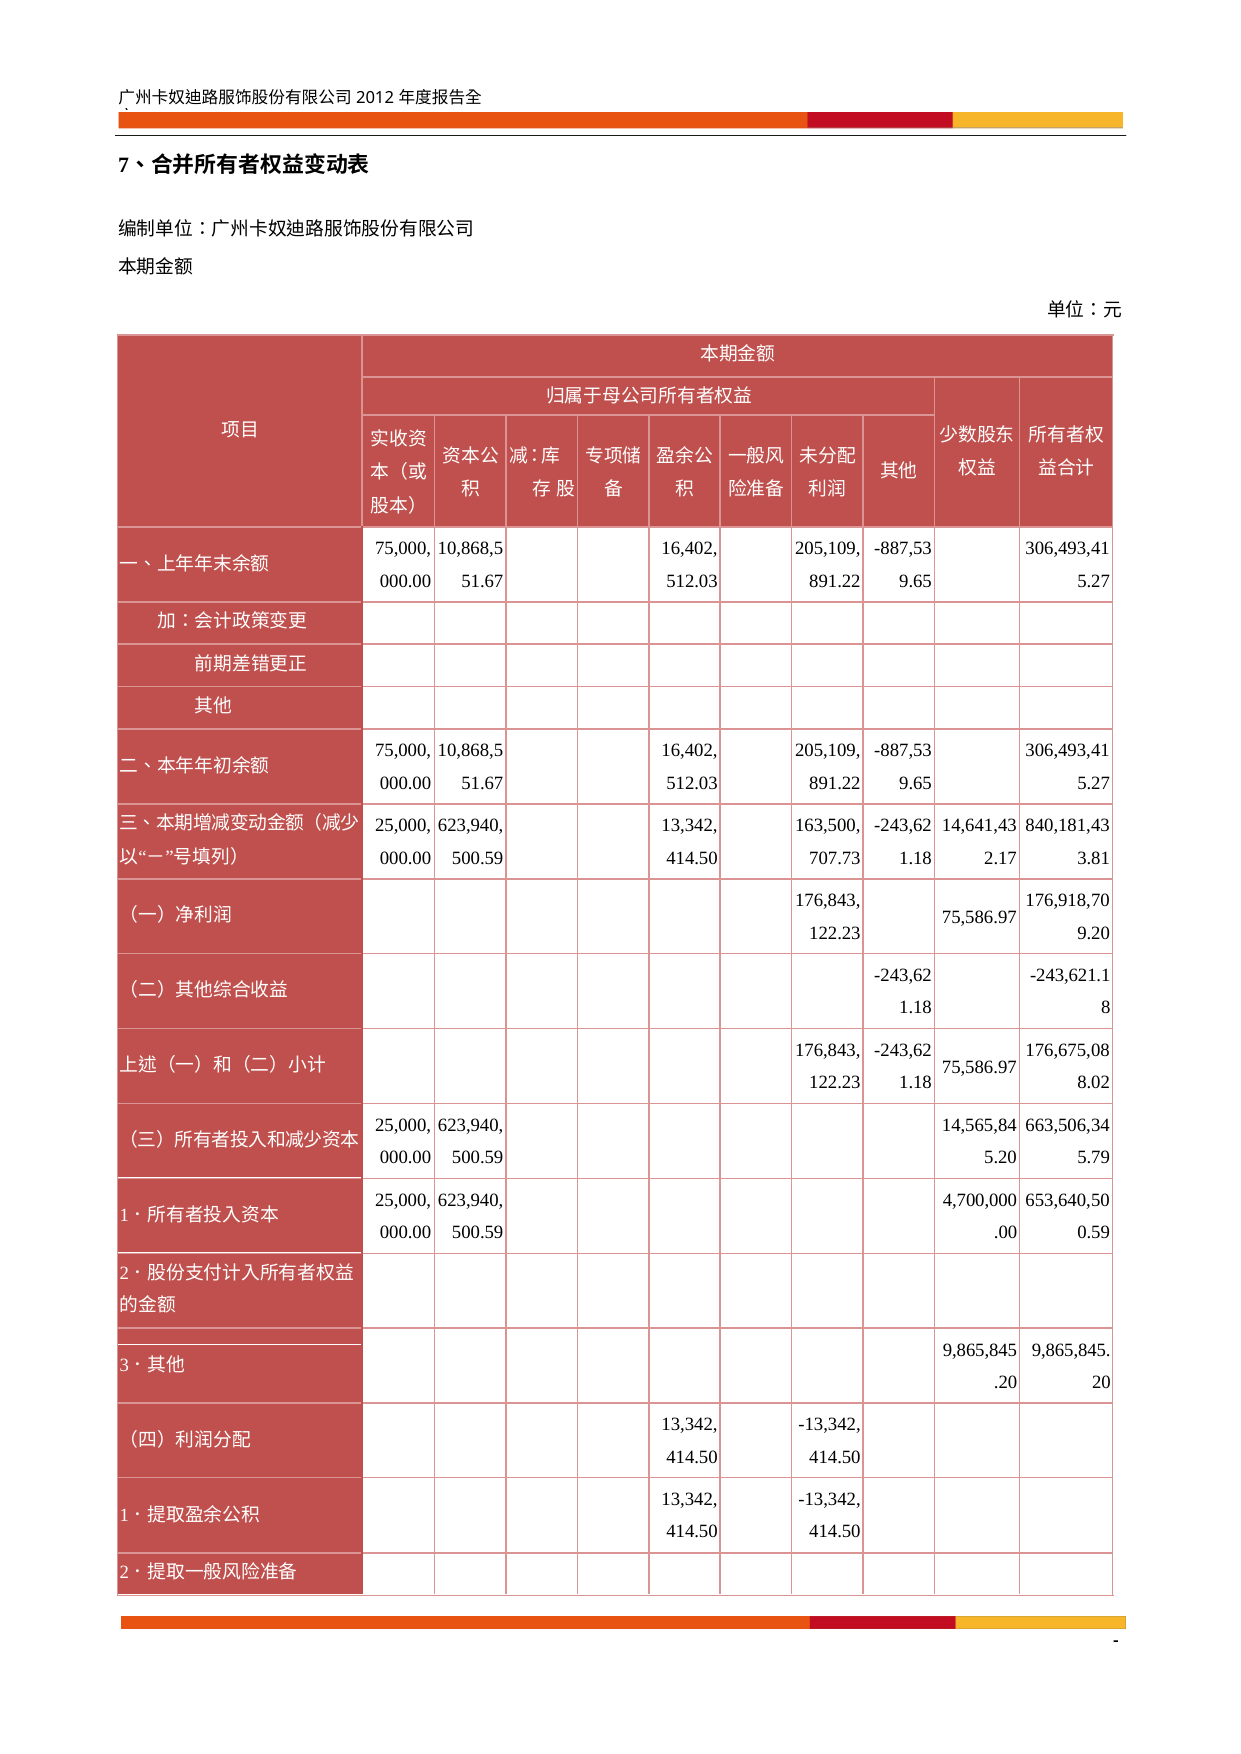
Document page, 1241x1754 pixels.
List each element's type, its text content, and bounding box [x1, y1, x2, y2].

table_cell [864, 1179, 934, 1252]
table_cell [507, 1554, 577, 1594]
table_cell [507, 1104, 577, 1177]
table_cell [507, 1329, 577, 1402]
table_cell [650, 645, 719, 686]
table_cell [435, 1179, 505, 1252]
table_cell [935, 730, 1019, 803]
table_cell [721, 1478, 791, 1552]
picture [114, 112, 1127, 136]
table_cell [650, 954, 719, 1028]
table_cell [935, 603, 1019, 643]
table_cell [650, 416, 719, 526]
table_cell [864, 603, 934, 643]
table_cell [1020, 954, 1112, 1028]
picture [121, 1616, 1126, 1629]
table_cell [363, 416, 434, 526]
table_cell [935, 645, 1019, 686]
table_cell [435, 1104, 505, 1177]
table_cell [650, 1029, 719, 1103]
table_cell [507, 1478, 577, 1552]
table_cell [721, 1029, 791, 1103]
text 编制单位：广州卡奴迪路服饰股份有限公司 本期金额 [118, 216, 476, 279]
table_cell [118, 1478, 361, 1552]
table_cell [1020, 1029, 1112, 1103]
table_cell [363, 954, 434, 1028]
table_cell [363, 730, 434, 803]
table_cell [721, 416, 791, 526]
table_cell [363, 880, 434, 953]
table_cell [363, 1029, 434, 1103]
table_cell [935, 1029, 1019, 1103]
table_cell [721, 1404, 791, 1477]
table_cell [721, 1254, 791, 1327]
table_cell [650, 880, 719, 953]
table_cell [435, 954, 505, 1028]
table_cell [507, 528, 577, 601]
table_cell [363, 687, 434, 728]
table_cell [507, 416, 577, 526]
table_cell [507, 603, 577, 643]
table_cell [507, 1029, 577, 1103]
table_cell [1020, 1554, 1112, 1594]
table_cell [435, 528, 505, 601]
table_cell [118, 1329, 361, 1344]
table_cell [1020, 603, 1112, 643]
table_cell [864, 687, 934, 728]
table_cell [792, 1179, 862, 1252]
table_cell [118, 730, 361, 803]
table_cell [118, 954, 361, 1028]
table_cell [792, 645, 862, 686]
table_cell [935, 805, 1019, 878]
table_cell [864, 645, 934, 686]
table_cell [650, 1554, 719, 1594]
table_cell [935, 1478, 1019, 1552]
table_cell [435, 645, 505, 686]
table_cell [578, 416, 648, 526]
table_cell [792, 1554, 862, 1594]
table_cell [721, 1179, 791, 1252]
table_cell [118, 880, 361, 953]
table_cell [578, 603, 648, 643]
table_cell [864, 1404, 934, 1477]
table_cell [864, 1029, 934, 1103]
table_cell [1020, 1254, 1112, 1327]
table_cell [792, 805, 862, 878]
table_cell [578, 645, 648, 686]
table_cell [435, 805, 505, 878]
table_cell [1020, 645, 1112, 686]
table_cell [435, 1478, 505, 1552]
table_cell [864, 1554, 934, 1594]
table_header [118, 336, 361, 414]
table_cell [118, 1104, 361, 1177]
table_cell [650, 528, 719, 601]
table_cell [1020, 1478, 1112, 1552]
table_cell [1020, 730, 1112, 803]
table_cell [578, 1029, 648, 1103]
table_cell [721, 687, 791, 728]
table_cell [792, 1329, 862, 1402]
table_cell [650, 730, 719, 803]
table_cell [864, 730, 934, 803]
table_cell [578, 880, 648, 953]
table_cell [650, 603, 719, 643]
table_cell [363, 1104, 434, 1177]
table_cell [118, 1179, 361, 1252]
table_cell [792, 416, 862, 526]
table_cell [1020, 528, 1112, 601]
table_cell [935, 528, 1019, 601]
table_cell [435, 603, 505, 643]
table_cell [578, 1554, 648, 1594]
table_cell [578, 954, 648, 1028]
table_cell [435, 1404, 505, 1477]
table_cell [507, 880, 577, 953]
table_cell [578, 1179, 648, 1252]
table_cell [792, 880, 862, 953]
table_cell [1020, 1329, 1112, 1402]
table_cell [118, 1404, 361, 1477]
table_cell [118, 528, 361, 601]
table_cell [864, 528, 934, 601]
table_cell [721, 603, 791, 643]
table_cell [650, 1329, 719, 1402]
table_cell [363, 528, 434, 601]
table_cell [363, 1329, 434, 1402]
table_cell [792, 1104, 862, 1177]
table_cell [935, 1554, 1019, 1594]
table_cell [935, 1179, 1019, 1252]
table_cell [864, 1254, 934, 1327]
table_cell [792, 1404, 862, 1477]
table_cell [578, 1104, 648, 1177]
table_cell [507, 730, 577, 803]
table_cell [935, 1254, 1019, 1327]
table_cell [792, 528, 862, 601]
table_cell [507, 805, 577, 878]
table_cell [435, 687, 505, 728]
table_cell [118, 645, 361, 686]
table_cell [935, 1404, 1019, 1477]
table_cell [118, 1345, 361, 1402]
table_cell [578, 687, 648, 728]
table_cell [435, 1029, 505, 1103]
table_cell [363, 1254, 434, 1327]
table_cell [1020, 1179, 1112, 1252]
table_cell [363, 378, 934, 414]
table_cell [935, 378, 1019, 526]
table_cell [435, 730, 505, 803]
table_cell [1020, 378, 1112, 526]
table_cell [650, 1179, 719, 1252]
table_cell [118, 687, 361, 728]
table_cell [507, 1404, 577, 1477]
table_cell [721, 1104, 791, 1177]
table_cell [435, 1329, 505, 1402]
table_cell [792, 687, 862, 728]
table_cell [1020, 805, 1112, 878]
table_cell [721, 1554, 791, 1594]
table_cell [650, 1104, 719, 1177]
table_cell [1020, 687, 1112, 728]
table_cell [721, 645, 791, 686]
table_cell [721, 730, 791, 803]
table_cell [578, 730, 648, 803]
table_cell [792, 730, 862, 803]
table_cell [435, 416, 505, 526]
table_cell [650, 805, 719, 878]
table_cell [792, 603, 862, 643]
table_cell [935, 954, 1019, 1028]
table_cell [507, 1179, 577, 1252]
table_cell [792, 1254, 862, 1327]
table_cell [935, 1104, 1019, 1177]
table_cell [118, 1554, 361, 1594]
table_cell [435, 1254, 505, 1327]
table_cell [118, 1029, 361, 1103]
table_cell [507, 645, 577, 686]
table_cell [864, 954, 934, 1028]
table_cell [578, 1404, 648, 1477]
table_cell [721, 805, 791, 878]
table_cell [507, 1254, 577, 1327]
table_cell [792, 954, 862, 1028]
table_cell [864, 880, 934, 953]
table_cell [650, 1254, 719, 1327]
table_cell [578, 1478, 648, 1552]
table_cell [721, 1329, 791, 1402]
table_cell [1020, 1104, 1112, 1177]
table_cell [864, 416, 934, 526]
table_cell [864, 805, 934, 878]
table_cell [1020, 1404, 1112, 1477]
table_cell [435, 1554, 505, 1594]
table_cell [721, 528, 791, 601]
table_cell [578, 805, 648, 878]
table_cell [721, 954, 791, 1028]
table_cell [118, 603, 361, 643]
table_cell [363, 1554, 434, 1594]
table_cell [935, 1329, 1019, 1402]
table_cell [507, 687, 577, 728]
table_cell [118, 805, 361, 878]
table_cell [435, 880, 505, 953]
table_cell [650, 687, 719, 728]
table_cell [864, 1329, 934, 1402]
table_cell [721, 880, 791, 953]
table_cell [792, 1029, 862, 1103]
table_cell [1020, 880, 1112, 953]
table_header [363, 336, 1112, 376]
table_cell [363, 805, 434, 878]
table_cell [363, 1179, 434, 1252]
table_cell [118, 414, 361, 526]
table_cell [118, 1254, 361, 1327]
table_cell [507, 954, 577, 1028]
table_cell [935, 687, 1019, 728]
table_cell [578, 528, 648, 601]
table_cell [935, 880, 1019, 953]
text 单位：元 [1047, 297, 1138, 322]
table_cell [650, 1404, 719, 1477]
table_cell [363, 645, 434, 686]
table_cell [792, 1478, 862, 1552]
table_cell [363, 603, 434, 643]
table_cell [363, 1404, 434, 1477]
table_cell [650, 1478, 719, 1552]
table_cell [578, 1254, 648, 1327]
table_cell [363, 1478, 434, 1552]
subtitle 7、合并所有者权益变动表 [118, 149, 1138, 178]
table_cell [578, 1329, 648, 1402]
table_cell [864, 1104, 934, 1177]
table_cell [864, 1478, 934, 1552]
